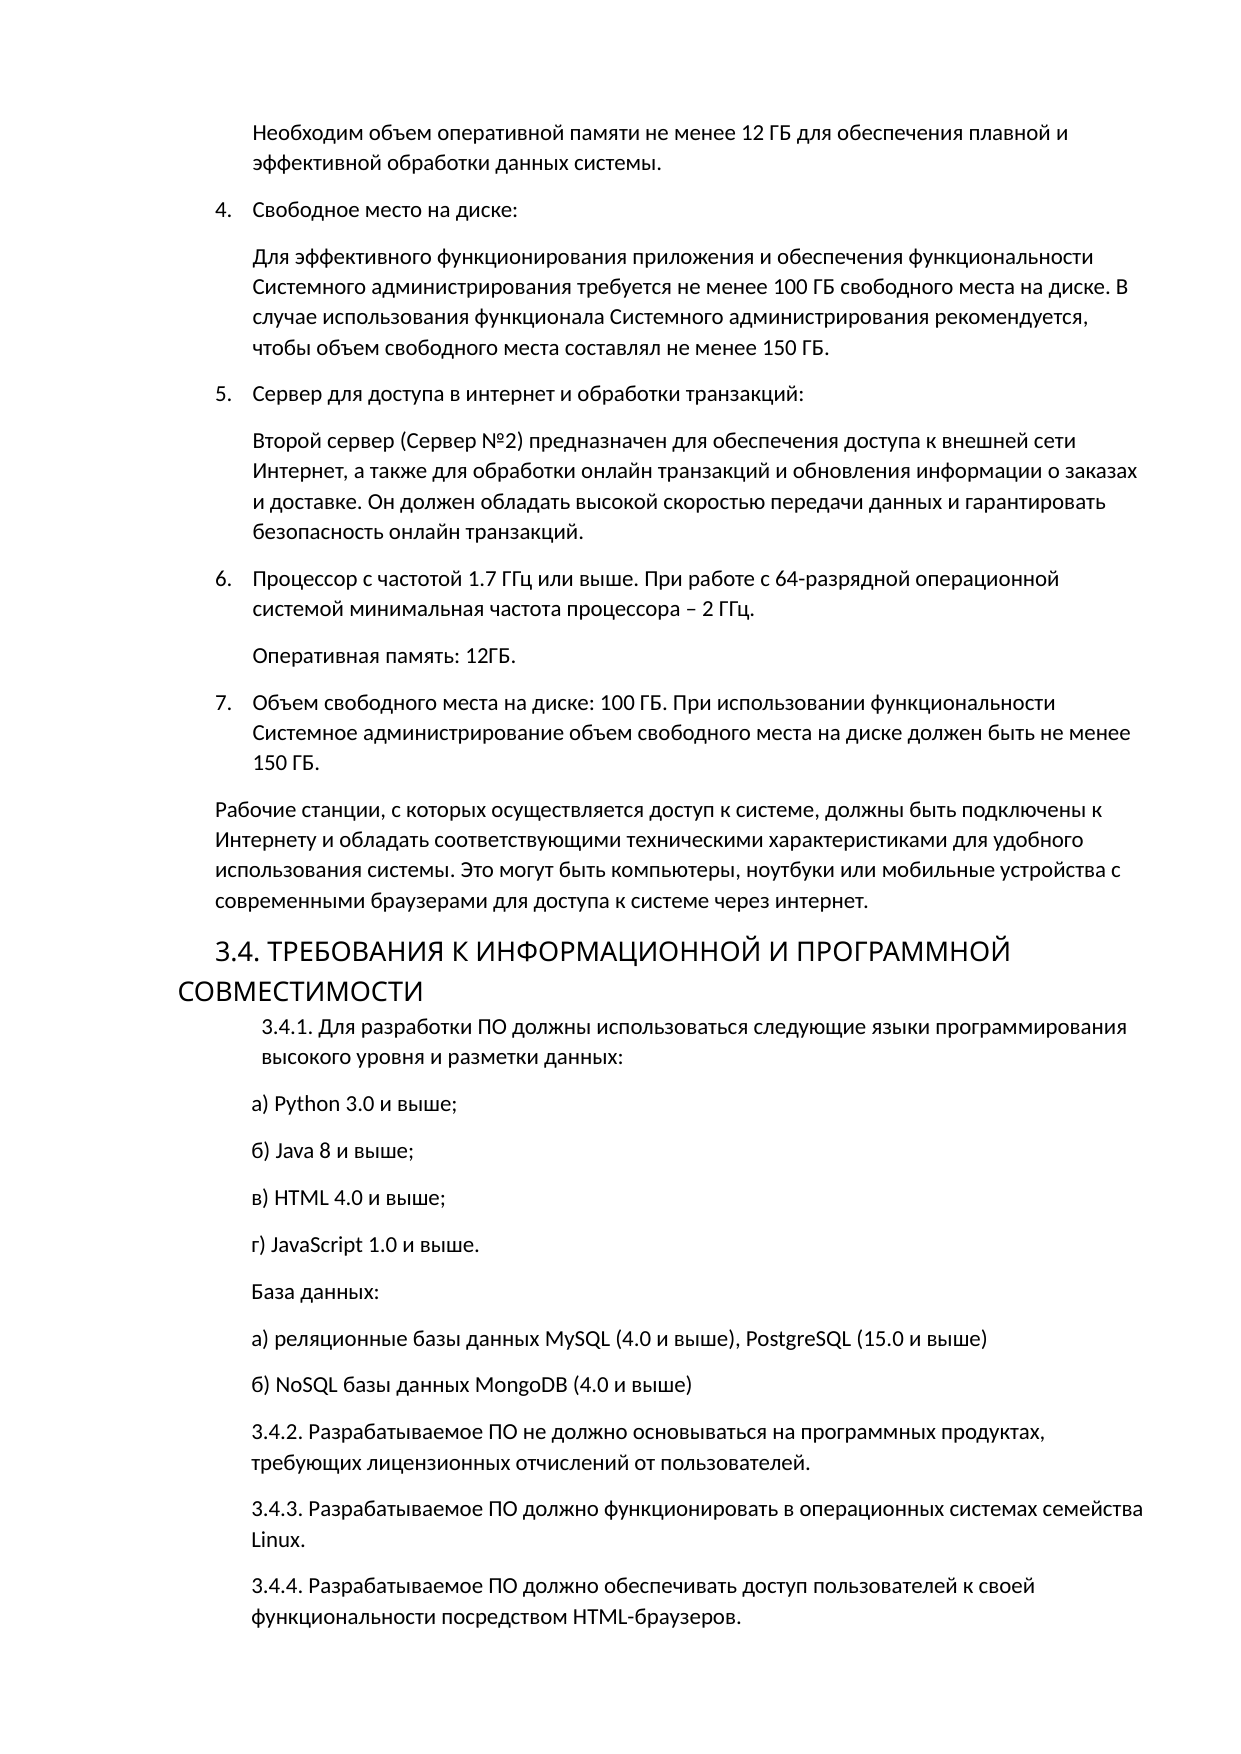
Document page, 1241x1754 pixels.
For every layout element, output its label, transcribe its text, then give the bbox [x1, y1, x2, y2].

list Процессор с частотой 1.7 ГГц или выше. При работе с 64-разрядной операционной системой минимальная частота процессора – 2 ГГц. [215, 564, 1152, 622]
text 3.4.1. Для разработки ПО должны использоваться следующие языки программирования высокого уровня и разметки данных: [261, 1012, 1152, 1071]
text б) Java 8 и выше; [177, 1136, 1152, 1164]
text в) HTML 4.0 и выше; [177, 1183, 1152, 1211]
text Второй сервер (Сервер №2) предназначен для обеспечения доступа к внешней сети Интернет, а также для обработки онлайн транзакций и обновления информации о заказах и доставке. Он должен обладать высокой скоростью передачи данных и гарантировать безопасность онлайн транзакций. [252, 426, 1152, 545]
text Рабочие станции, с которых осуществляется доступ к системе, должны быть подключены к Интернету и обладать соответствующими техническими характеристиками для удобного использования системы. Это могут быть компьютеры, ноутбуки или мобильные устройства с современными браузерами для доступа к системе через интернет. [215, 795, 1152, 914]
text База данных: [177, 1277, 1152, 1305]
text Необходим объем оперативной памяти не менее 12 ГБ для обеспечения плавной и эффективной обработки данных системы. [252, 118, 1152, 176]
text г) JavaScript 1.0 и выше. [177, 1230, 1152, 1258]
text 3.4.3. Разрабатываемое ПО должно функционировать в операционных системах семейства Linux. [251, 1494, 1152, 1553]
text а) Python 3.0 и выше; [177, 1089, 1152, 1117]
text 3.4.4. Разрабатываемое ПО должно обеспечивать доступ пользователей к своей функциональности посредством HTML-браузеров. [251, 1572, 1152, 1630]
text а) реляционные базы данных MySQL (4.0 и выше), PostgreSQL (15.0 и выше) [177, 1324, 1152, 1352]
subtitle 3.4. ТРЕБОВАНИЯ К ИНФОРМАЦИОННОЙ И ПРОГРАММНОЙ СОВМЕСТИМОСТИ [177, 933, 1152, 1009]
text 3.4.2. Разрабатываемое ПО не должно основываться на программных продуктах, требующих лицензионных отчислений от пользователей. [251, 1417, 1152, 1476]
text Оперативная память: 12ГБ. [252, 641, 1152, 669]
list Свободное место на диске: [215, 195, 1152, 223]
text Для эффективного функционирования приложения и обеспечения функциональности Системного администрирования требуется не менее 100 ГБ свободного места на диске. В случае использования функционала Системного администрирования рекомендуется, чтобы объем свободного места составлял не менее 150 ГБ. [252, 242, 1152, 361]
list Объем свободного места на диске: 100 ГБ. При использовании функциональности Системное администрирование объем свободного места на диске должен быть не менее 150 ГБ. [215, 688, 1152, 776]
list Сервер для доступа в интернет и обработки транзакций: [215, 379, 1152, 408]
text б) NoSQL базы данных MongoDB (4.0 и выше) [177, 1371, 1152, 1399]
